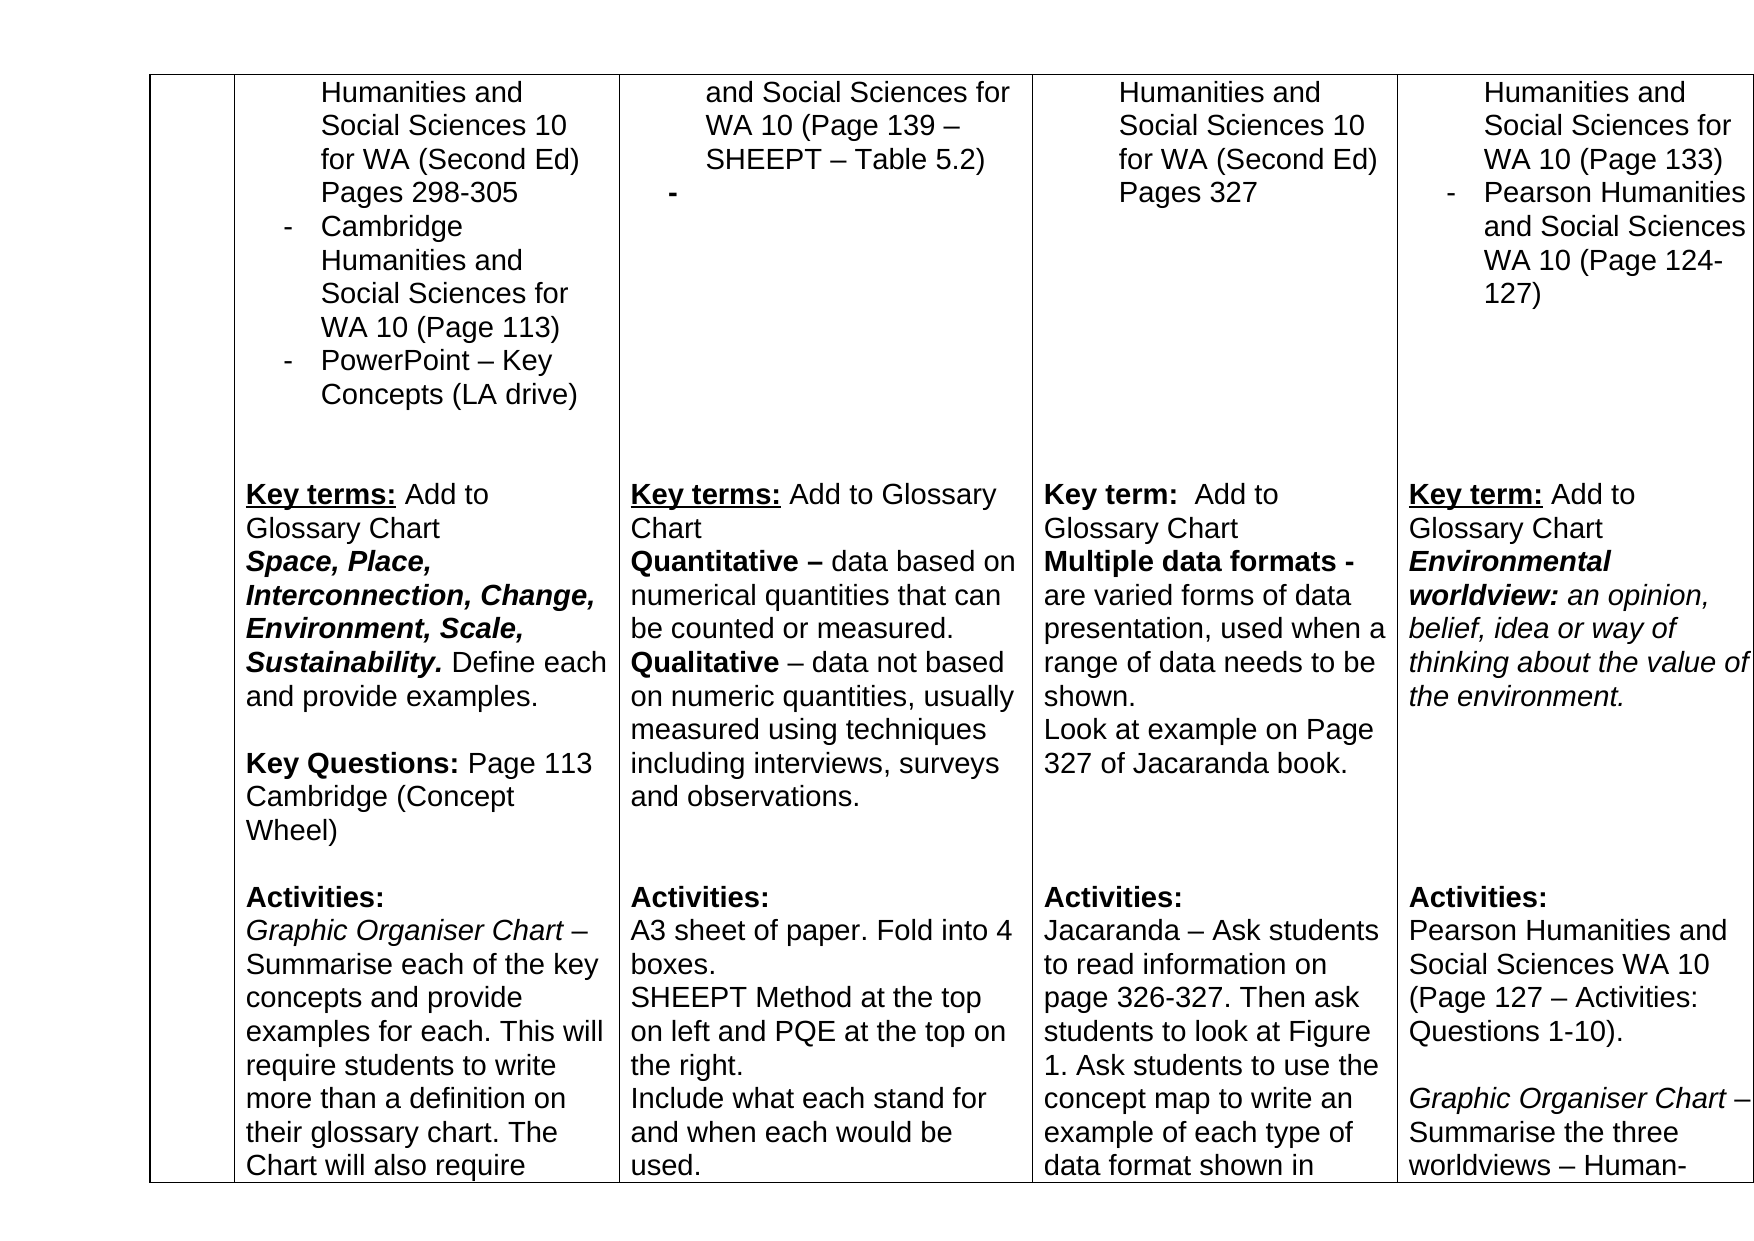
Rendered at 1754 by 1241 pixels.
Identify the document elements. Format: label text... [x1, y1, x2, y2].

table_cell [1033, 75, 1397, 1182]
table_cell 1 [151, 75, 234, 1182]
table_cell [235, 75, 619, 1182]
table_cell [1398, 75, 1753, 1182]
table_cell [620, 75, 1032, 1182]
